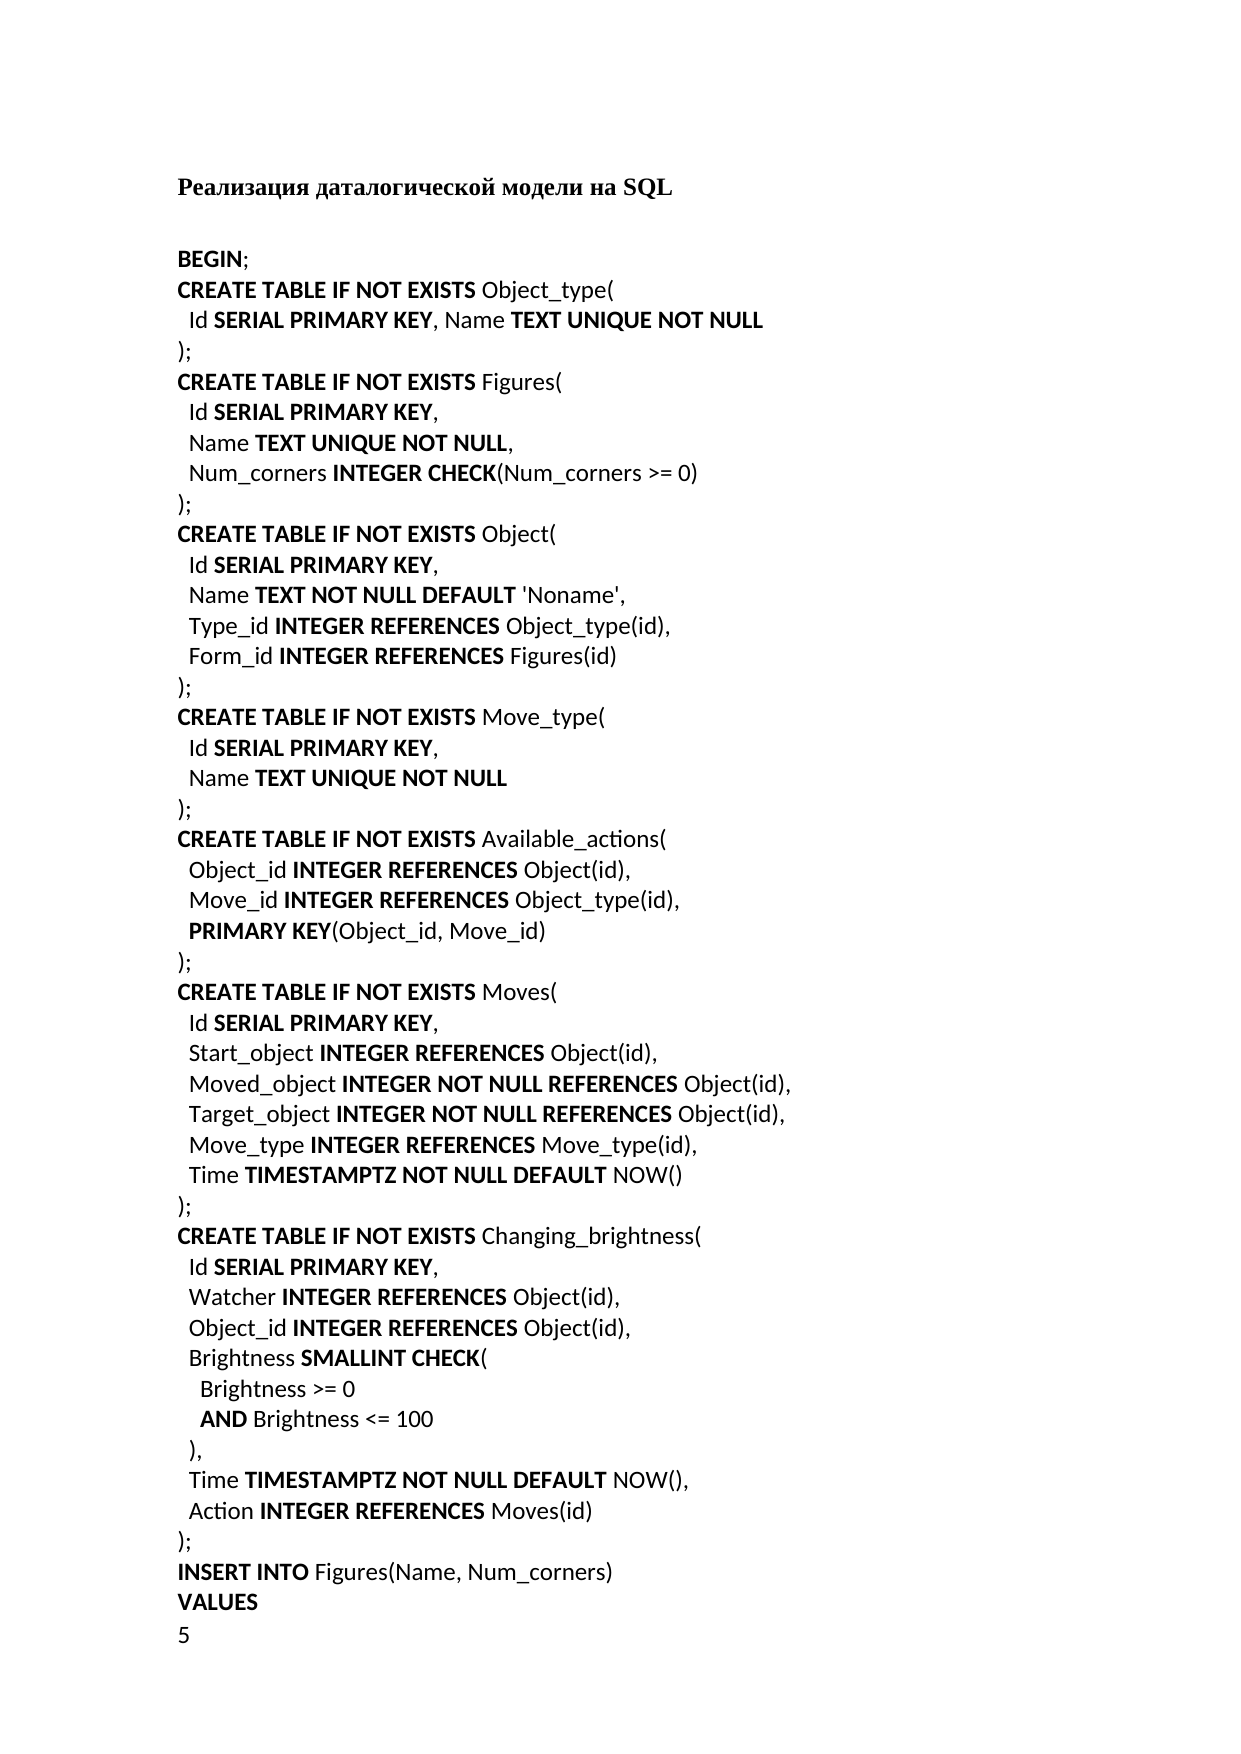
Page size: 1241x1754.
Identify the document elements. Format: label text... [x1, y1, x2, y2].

text CREATE TABLE IF NOT EXISTS Figures( [177, 366, 1152, 396]
text Brightness SMALLINT CHECK( [177, 1342, 1152, 1373]
text Moved_object INTEGER NOT NULL REFERENCES Object(id), [177, 1068, 1152, 1098]
text CREATE TABLE IF NOT EXISTS Object( [177, 518, 1152, 549]
text Move_type INTEGER REFERENCES Move_type(id), [177, 1129, 1152, 1159]
text ); [177, 335, 1152, 366]
text PRIMARY KEY(Object_id, Move_id) [177, 915, 1152, 946]
text Move_id INTEGER REFERENCES Object_type(id), [177, 884, 1152, 915]
text CREATE TABLE IF NOT EXISTS Moves( [177, 976, 1152, 1007]
text CREATE TABLE IF NOT EXISTS Move_type( [177, 701, 1152, 732]
text Brightness >= 0 [177, 1373, 1152, 1403]
text ); [177, 1526, 1152, 1556]
text ); [177, 1190, 1152, 1220]
text Target_object INTEGER NOT NULL REFERENCES Object(id), [177, 1098, 1152, 1129]
text Type_id INTEGER REFERENCES Object_type(id), [177, 610, 1152, 640]
text Id SERIAL PRIMARY KEY, Name TEXT UNIQUE NOT NULL [177, 305, 1152, 335]
text ); [177, 671, 1152, 701]
text ); [177, 793, 1152, 823]
text CREATE TABLE IF NOT EXISTS Available_actions( [177, 823, 1152, 854]
text ), [177, 1434, 1152, 1464]
text Form_id INTEGER REFERENCES Figures(id) [177, 640, 1152, 671]
text Id SERIAL PRIMARY KEY, [177, 1007, 1152, 1037]
text CREATE TABLE IF NOT EXISTS Object_type( [177, 274, 1152, 305]
text VALUES [177, 1587, 1152, 1617]
text INSERT INTO Figures(Name, Num_corners) [177, 1556, 1152, 1587]
text Start_object INTEGER REFERENCES Object(id), [177, 1037, 1152, 1068]
text Name TEXT NOT NULL DEFAULT 'Noname', [177, 579, 1152, 610]
text Name TEXT UNIQUE NOT NULL [177, 762, 1152, 793]
text Num_corners INTEGER CHECK(Num_corners >= 0) [177, 457, 1152, 488]
text ); [177, 946, 1152, 976]
text Id SERIAL PRIMARY KEY, [177, 732, 1152, 762]
text Watcher INTEGER REFERENCES Object(id), [177, 1281, 1152, 1312]
text Object_id INTEGER REFERENCES Object(id), [177, 854, 1152, 884]
text AND Brightness <= 100 [177, 1403, 1152, 1434]
text ); [177, 488, 1152, 518]
text Name TEXT UNIQUE NOT NULL, [177, 427, 1152, 457]
text CREATE TABLE IF NOT EXISTS Changing_brightness( [177, 1220, 1152, 1251]
text Time TIMESTAMPTZ NOT NULL DEFAULT NOW() [177, 1159, 1152, 1190]
subtitle Реализация даталогической модели на SQL [177, 172, 1152, 201]
text Action INTEGER REFERENCES Moves(id) [177, 1495, 1152, 1526]
text Time TIMESTAMPTZ NOT NULL DEFAULT NOW(), [177, 1464, 1152, 1495]
text Id SERIAL PRIMARY KEY, [177, 549, 1152, 579]
text Object_id INTEGER REFERENCES Object(id), [177, 1312, 1152, 1342]
text Id SERIAL PRIMARY KEY, [177, 1251, 1152, 1281]
text BEGIN; [177, 244, 1152, 274]
text Id SERIAL PRIMARY KEY, [177, 396, 1152, 427]
